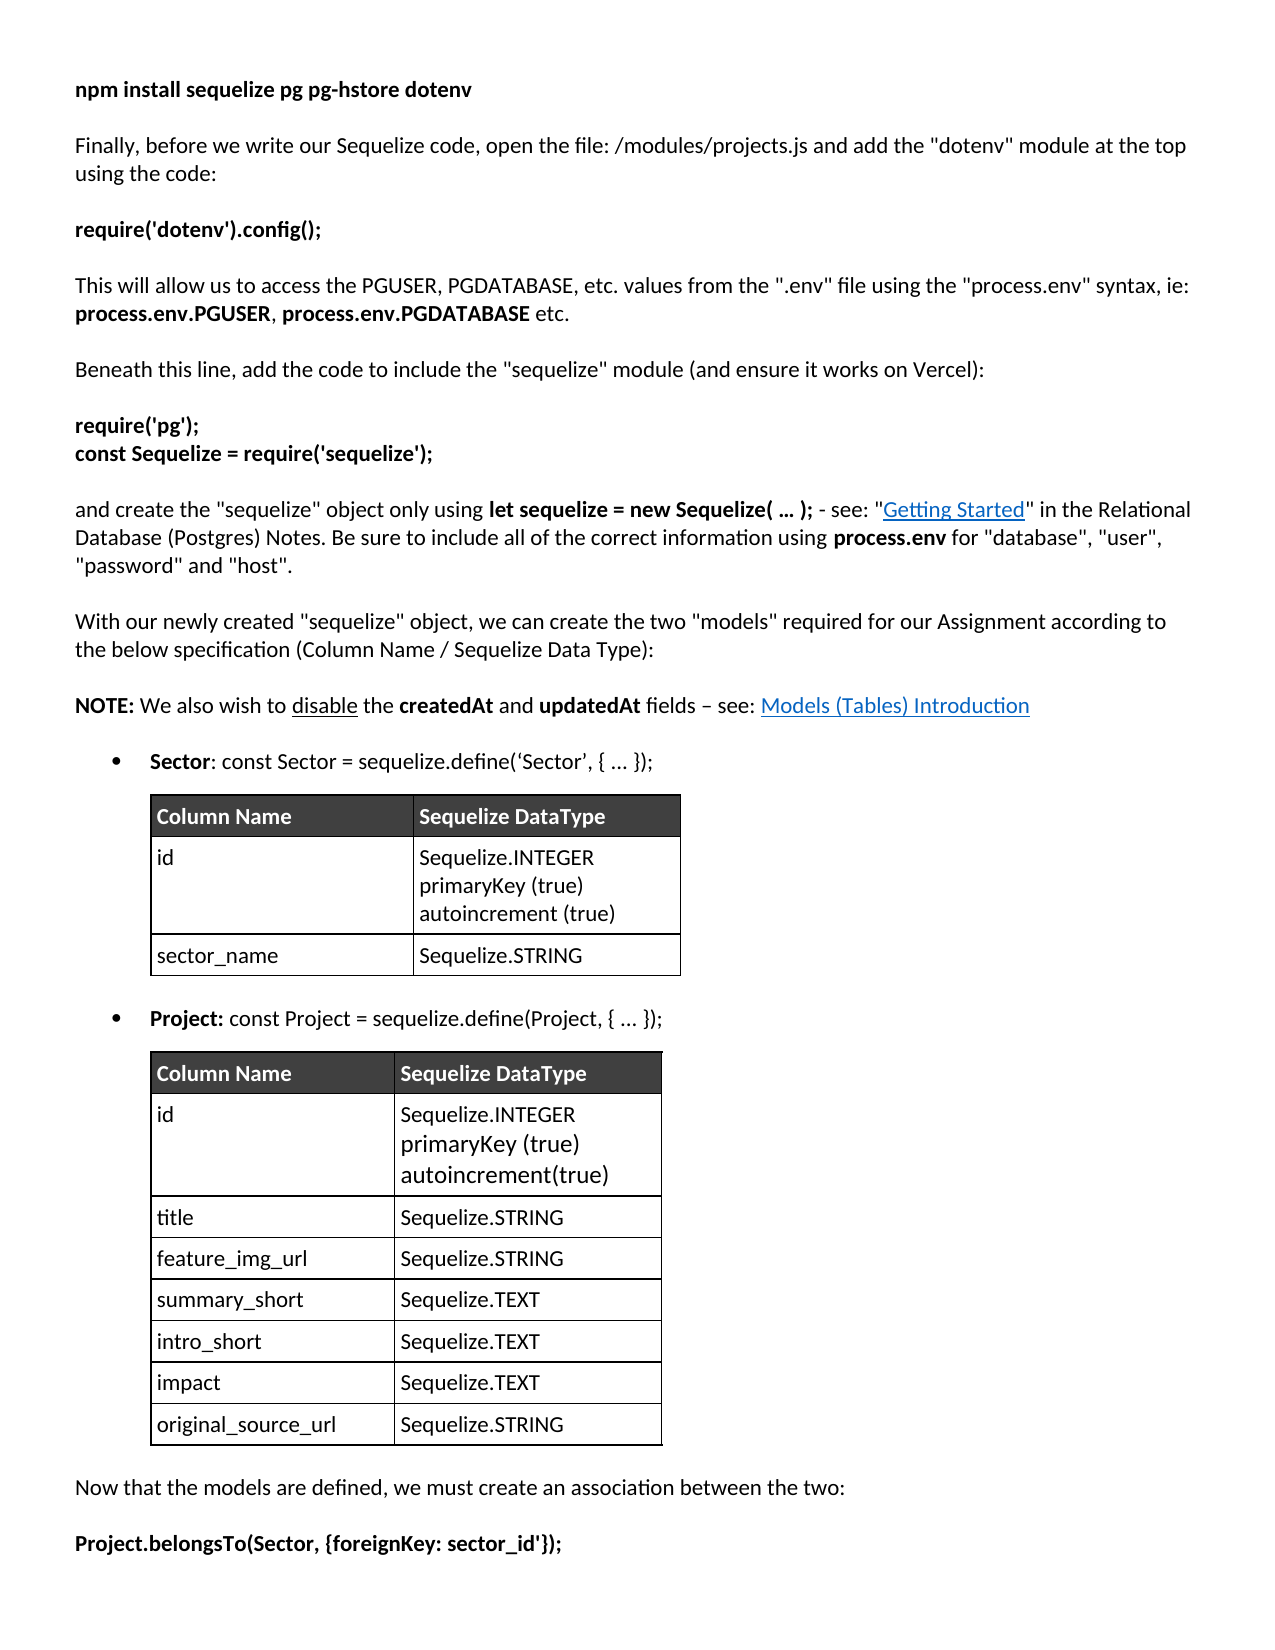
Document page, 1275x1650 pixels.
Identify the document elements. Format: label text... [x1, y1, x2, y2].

table_cell impact [152, 1363, 394, 1402]
table_cell Sequelize.STRING [395, 1404, 661, 1444]
table_cell Sequelize.TEXT [395, 1363, 661, 1402]
table_cell summary_short [152, 1280, 394, 1319]
table_cell intro_short [152, 1321, 394, 1361]
table_cell Sequelize.STRING [395, 1238, 661, 1278]
text require('dotenv').config(); [75, 215, 1200, 243]
text and create the "sequelize" object only using let sequelize = new Sequelize( … ); - see: "Getting Started" in the Relational Database (Postgres) Notes. Be sure to include all of the correct information using process.env for "database", "user", "password" and "host". [75, 495, 1200, 579]
table_cell Sequelize.INTEGER primaryKey (true) autoincrement(true) [395, 1094, 661, 1195]
list Project: const Project = sequelize.define(Project, { ... }); [112, 1004, 1200, 1032]
text With our newly created "sequelize" object, we can create the two "models" required for our Assignment according to the below specification (Column Name / Sequelize Data Type): [75, 607, 1200, 663]
text Project.belongsTo(Sector, {foreignKey: sector_id'}); [75, 1529, 1200, 1558]
text Finally, before we write our Sequelize code, open the file: /modules/projects.js and add the "dotenv" module at the top using the code: [75, 131, 1200, 187]
text require('pg'); [75, 411, 1200, 439]
table_cell id [152, 837, 413, 933]
table_header Sequelize DataType [395, 1053, 661, 1093]
table_cell title [152, 1197, 394, 1237]
table_cell Sequelize.TEXT [395, 1321, 661, 1361]
table_cell feature_img_url [152, 1238, 394, 1278]
table_cell sector_name [152, 935, 413, 975]
list Sector: const Sector = sequelize.define(‘Sector’, { ... }); [112, 747, 1200, 776]
table_header Column Name [152, 1053, 394, 1093]
text This will allow us to access the PGUSER, PGDATABASE, etc. values from the ".env" file using the "process.env" syntax, ie: process.env.PGUSER, process.env.PGDATABASE etc. [75, 271, 1200, 327]
table_cell Sequelize.TEXT [395, 1280, 661, 1319]
text const Sequelize = require('sequelize'); [75, 439, 1200, 467]
table_header Column Name [152, 796, 413, 836]
table_cell Sequelize.INTEGER primaryKey (true) autoincrement (true) [414, 837, 680, 933]
table_cell Sequelize.STRING [414, 935, 680, 975]
text NOTE: We also wish to disable the createdAt and updatedAt fields – see: Models (Tables) Introduction [75, 691, 1200, 719]
text Now that the models are defined, we must create an association between the two: [75, 1473, 1200, 1502]
text npm install sequelize pg pg-hstore dotenv [75, 75, 1200, 103]
table_cell Sequelize.STRING [395, 1197, 661, 1237]
table_header Sequelize DataType [414, 796, 680, 836]
table_cell original_source_url [152, 1404, 394, 1444]
table_cell id [152, 1094, 394, 1195]
text Beneath this line, add the code to include the "sequelize" module (and ensure it works on Vercel): [75, 355, 1200, 383]
